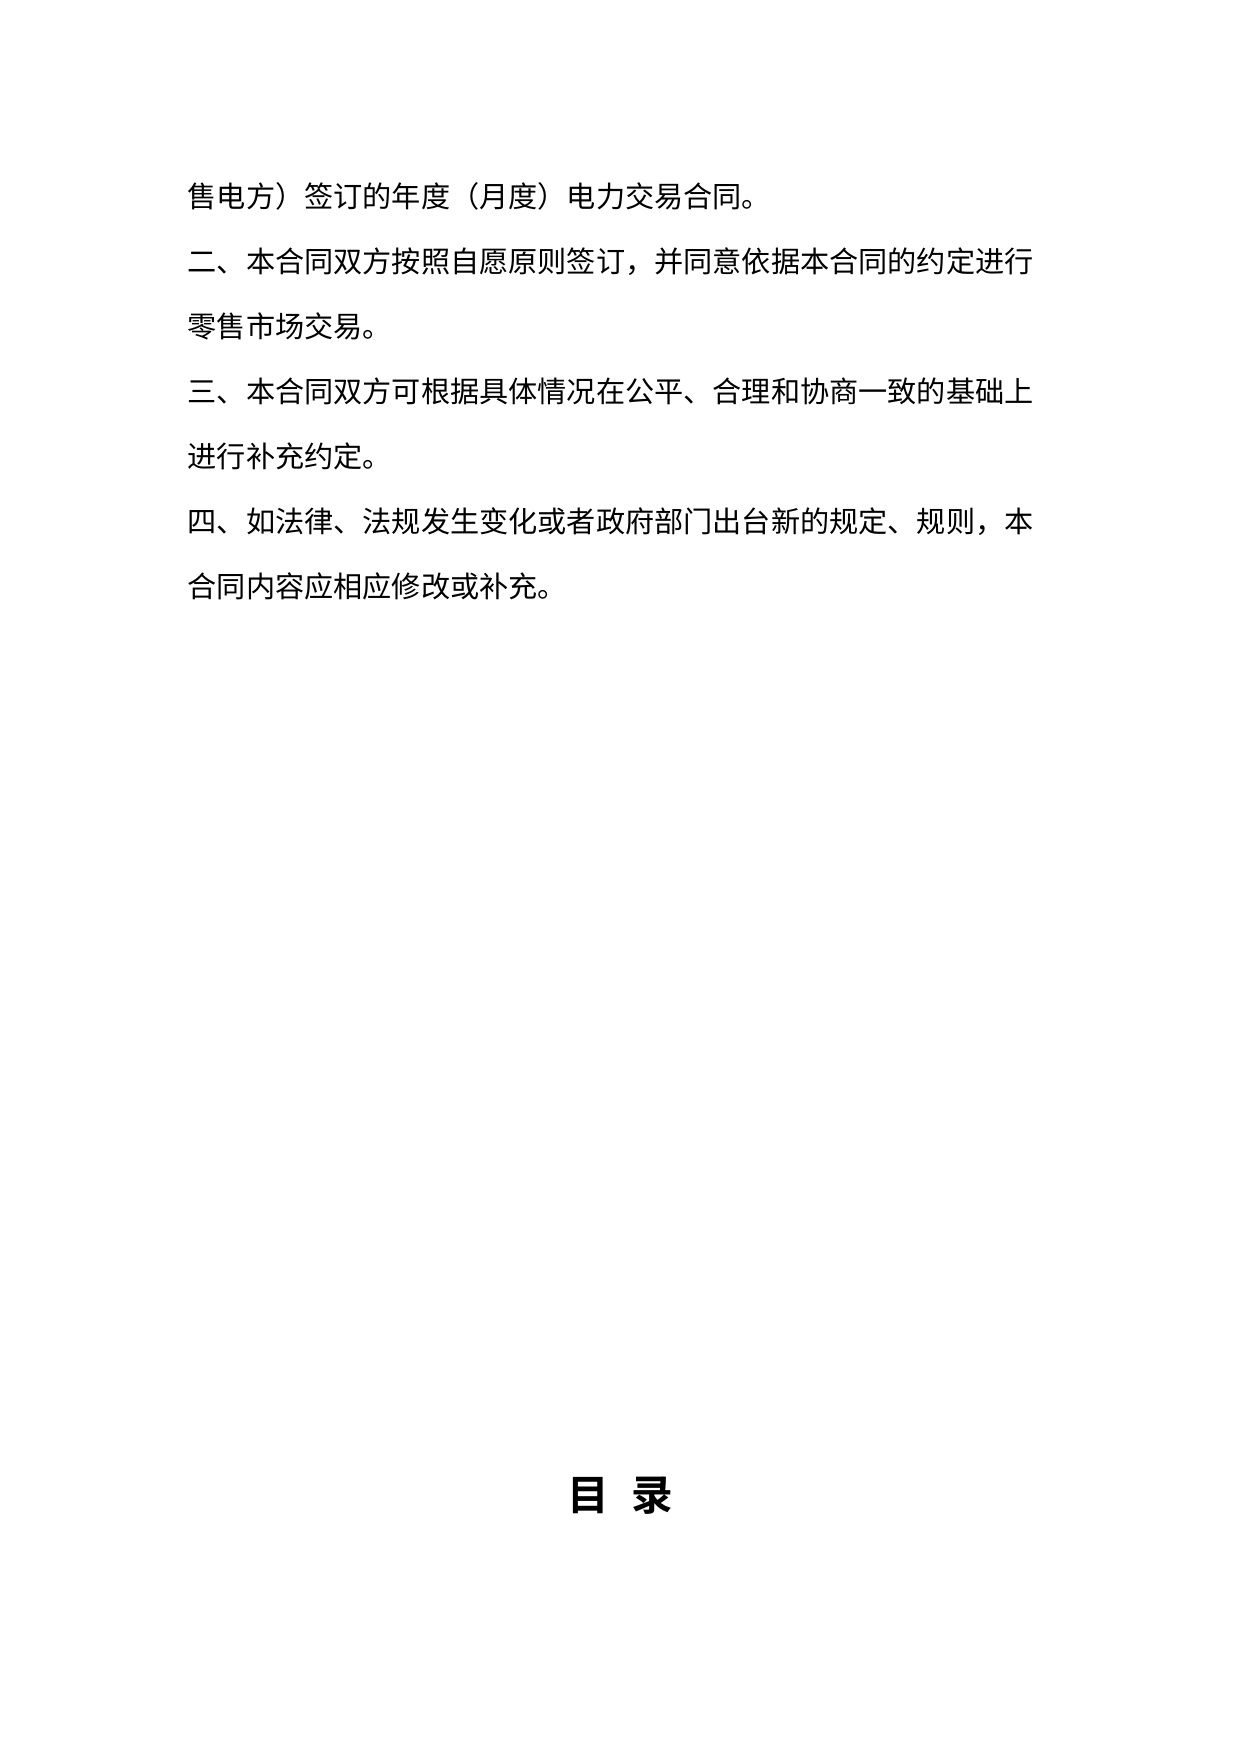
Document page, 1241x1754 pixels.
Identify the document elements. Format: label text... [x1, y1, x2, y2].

list 四、如法律、法规发生变化或者政府部门出台新的规定、规则，本合同内容应相应修改或补充。 [187, 487, 1053, 617]
list 二、本合同双方按照自愿原则签订，并同意依据本合同的约定进行零售市场交易。 [187, 227, 1053, 357]
list 三、本合同双方可根据具体情况在公平、合理和协商一致的基础上进行补充约定。 [187, 357, 1053, 487]
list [187, 162, 1053, 227]
text 目 录 [187, 1462, 1053, 1527]
